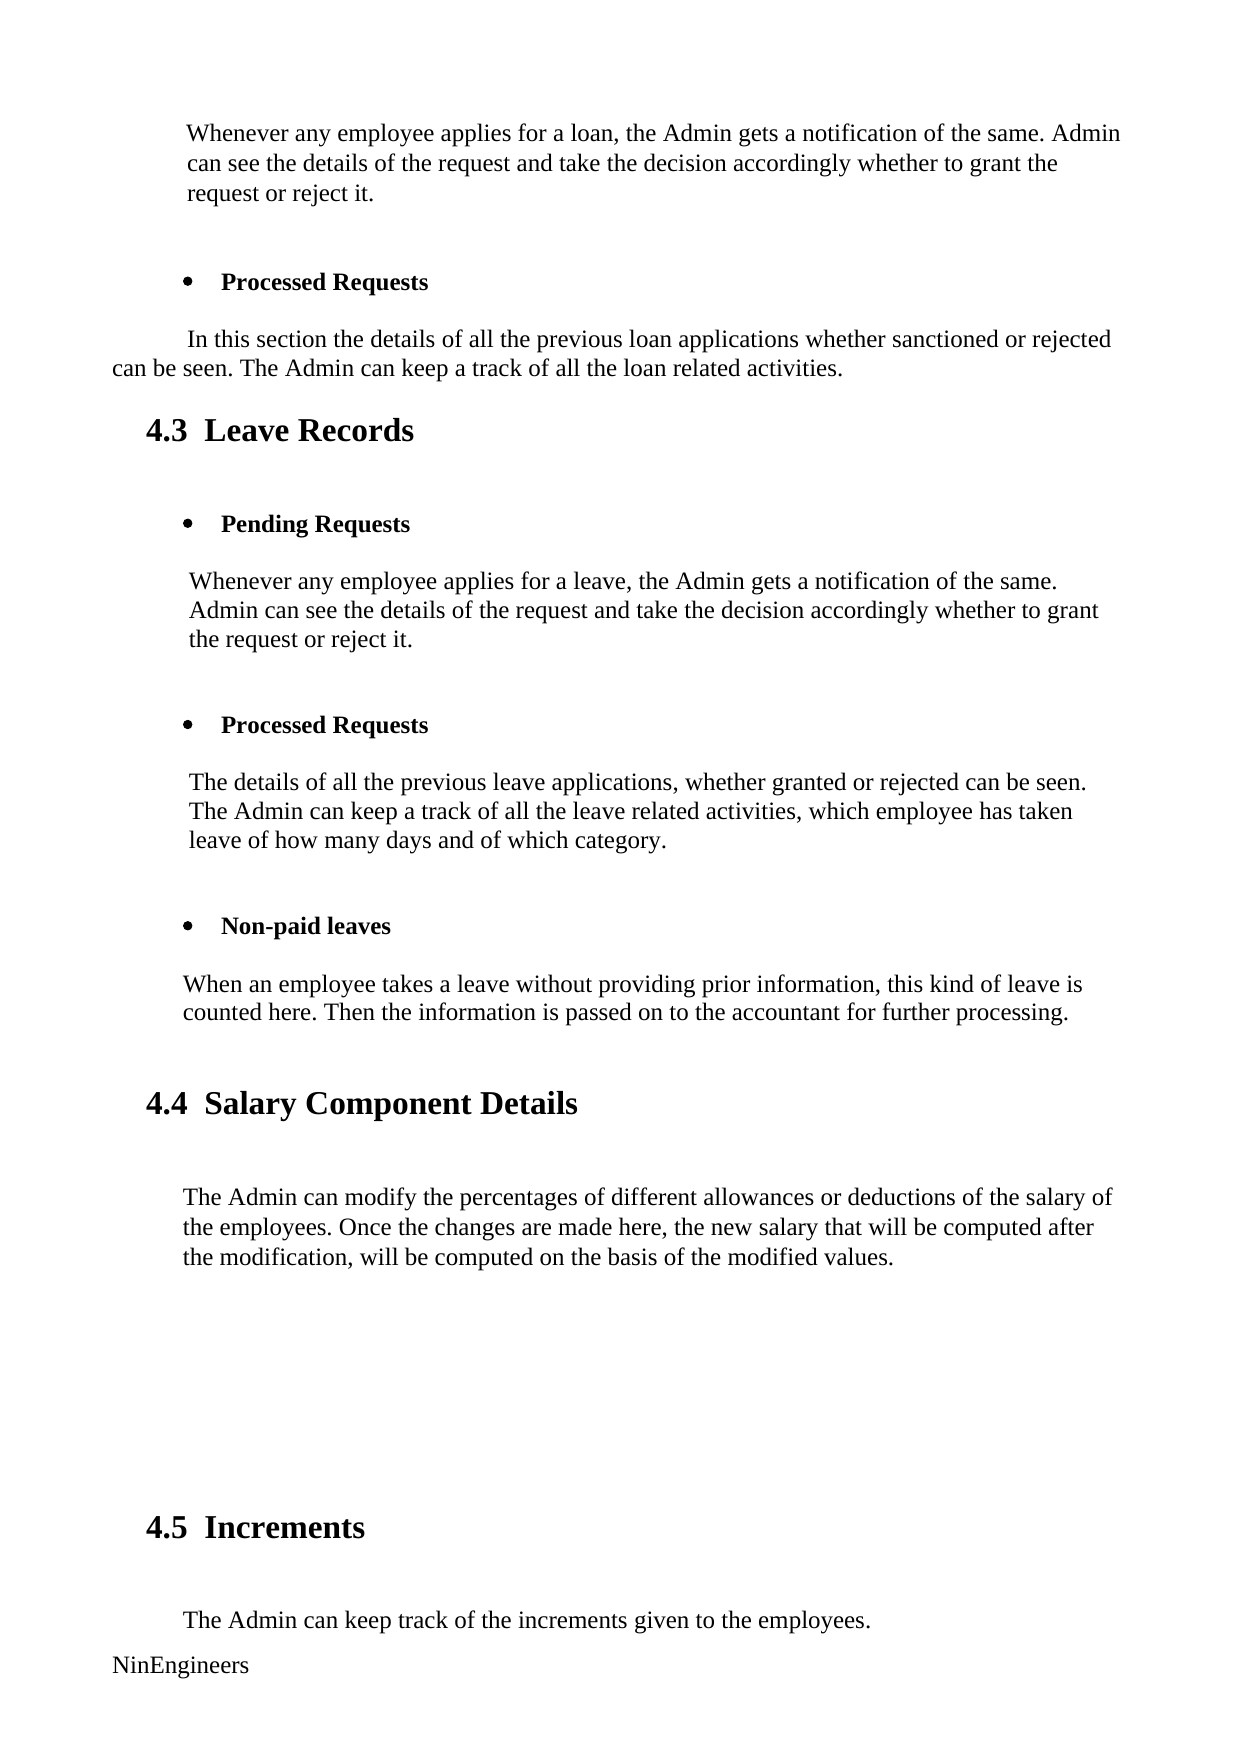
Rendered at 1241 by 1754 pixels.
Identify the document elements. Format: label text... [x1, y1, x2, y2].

list Processed Requests [183, 710, 1122, 739]
text In this section the details of all the previous loan applications whether sanctioned or rejected can be seen. The Admin can keep a track of all the loan related activities. [112, 324, 1122, 382]
list 4.4 Salary Component Details [146, 1084, 1121, 1122]
text When an employee takes a leave without providing prior information, this kind of leave is counted here. Then the information is passed on to the accountant for further processing. [183, 969, 1122, 1026]
list Pending Requests [183, 509, 1122, 537]
list Non-paid leaves [183, 911, 1122, 940]
list 4.3 Leave Records [146, 410, 1121, 449]
list Whenever any employee applies for a loan, the Admin gets a notification of the same. Admin can see the details of the request and take the decision accordingly whether to grant the request or reject it. [186, 118, 1122, 207]
list Processed Requests [183, 267, 1122, 295]
text Whenever any employee applies for a leave, the Admin gets a notification of the same. Admin can see the details of the request and take the decision accordingly whether to grant the request or reject it. [189, 566, 1122, 652]
text The details of all the previous leave applications, whether granted or rejected can be seen. The Admin can keep a track of all the leave related activities, which employee has taken leave of how many days and of which category. [189, 767, 1122, 854]
list 4.5 Increments [146, 1507, 1121, 1545]
list The Admin can modify the percentages of different allowances or deductions of the salary of the employees. Once the changes are made here, the new salary that will be computed after the modification, will be computed on the basis of the modified values. [183, 1182, 1122, 1271]
list The Admin can keep track of the increments given to the employees. [183, 1605, 1122, 1634]
